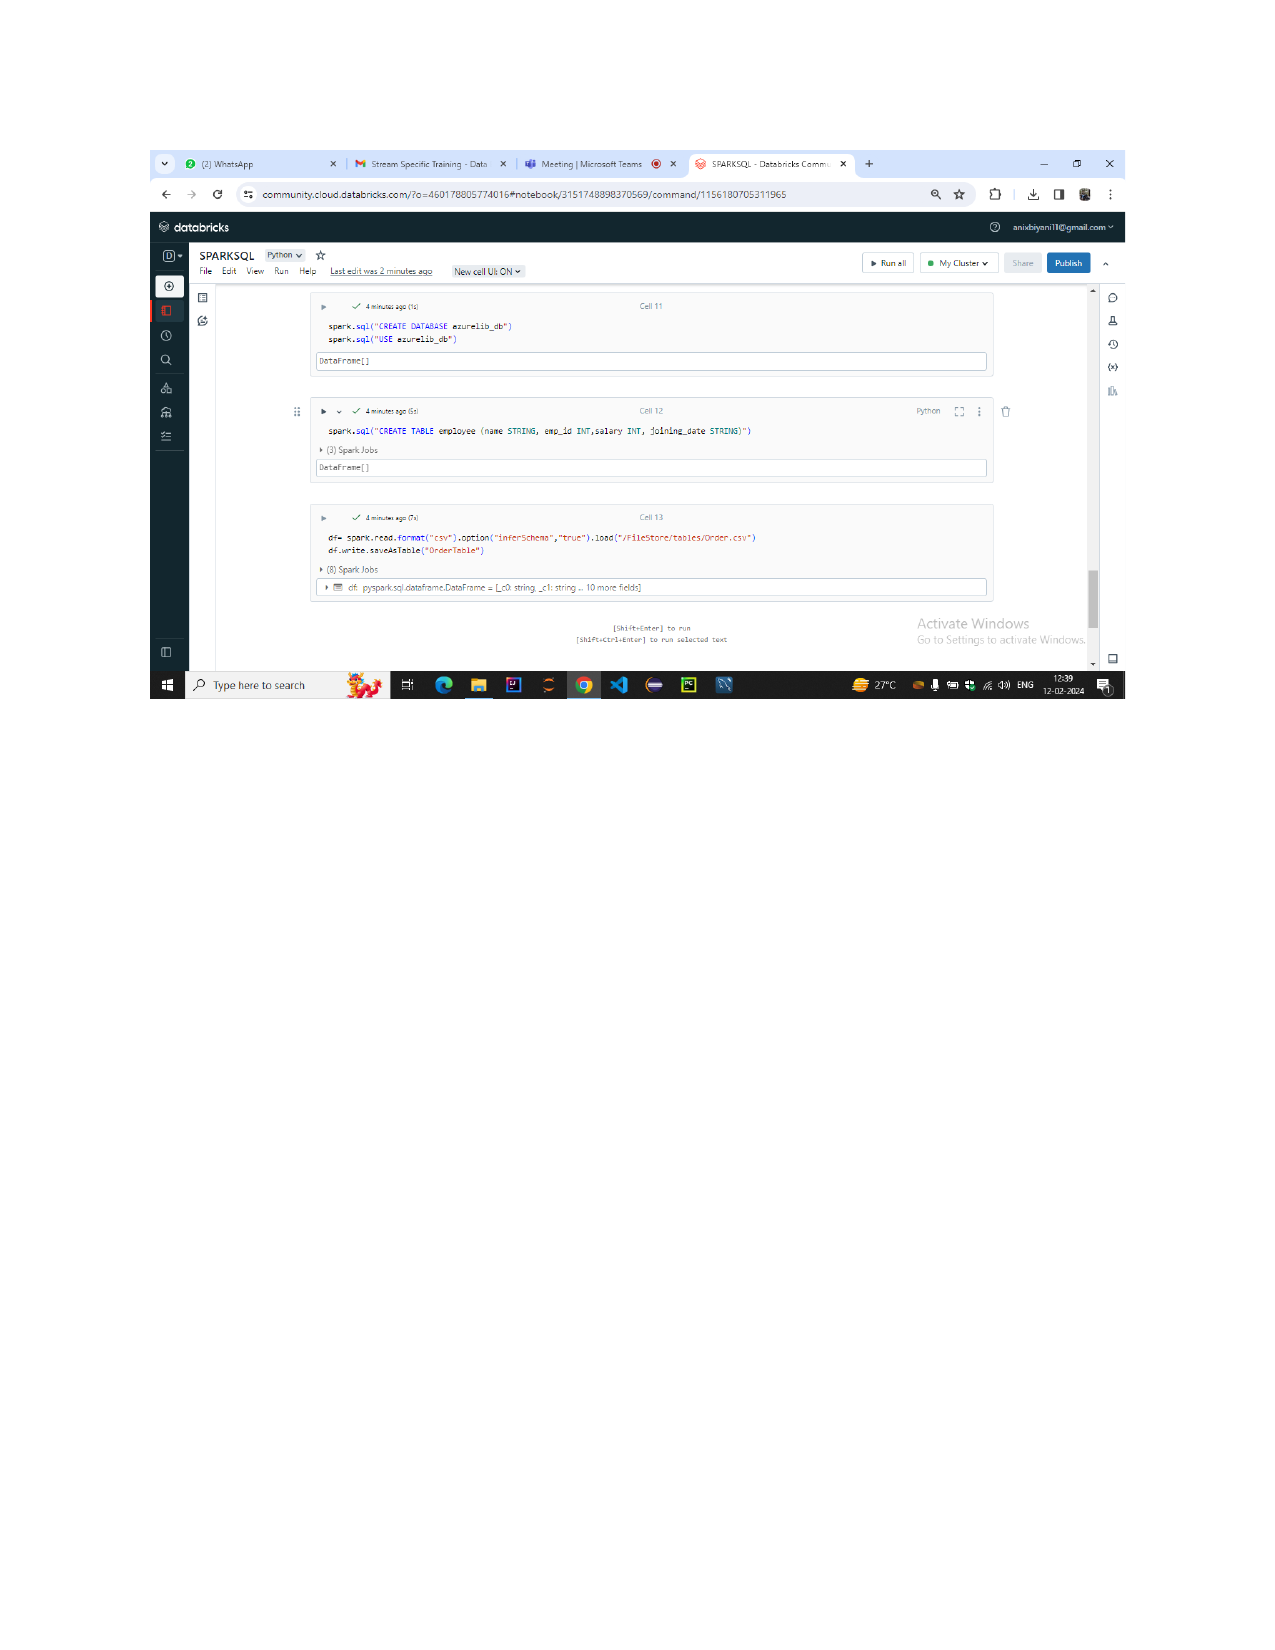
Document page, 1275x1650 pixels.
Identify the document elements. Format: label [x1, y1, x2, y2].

picture [150, 150, 1125, 699]
